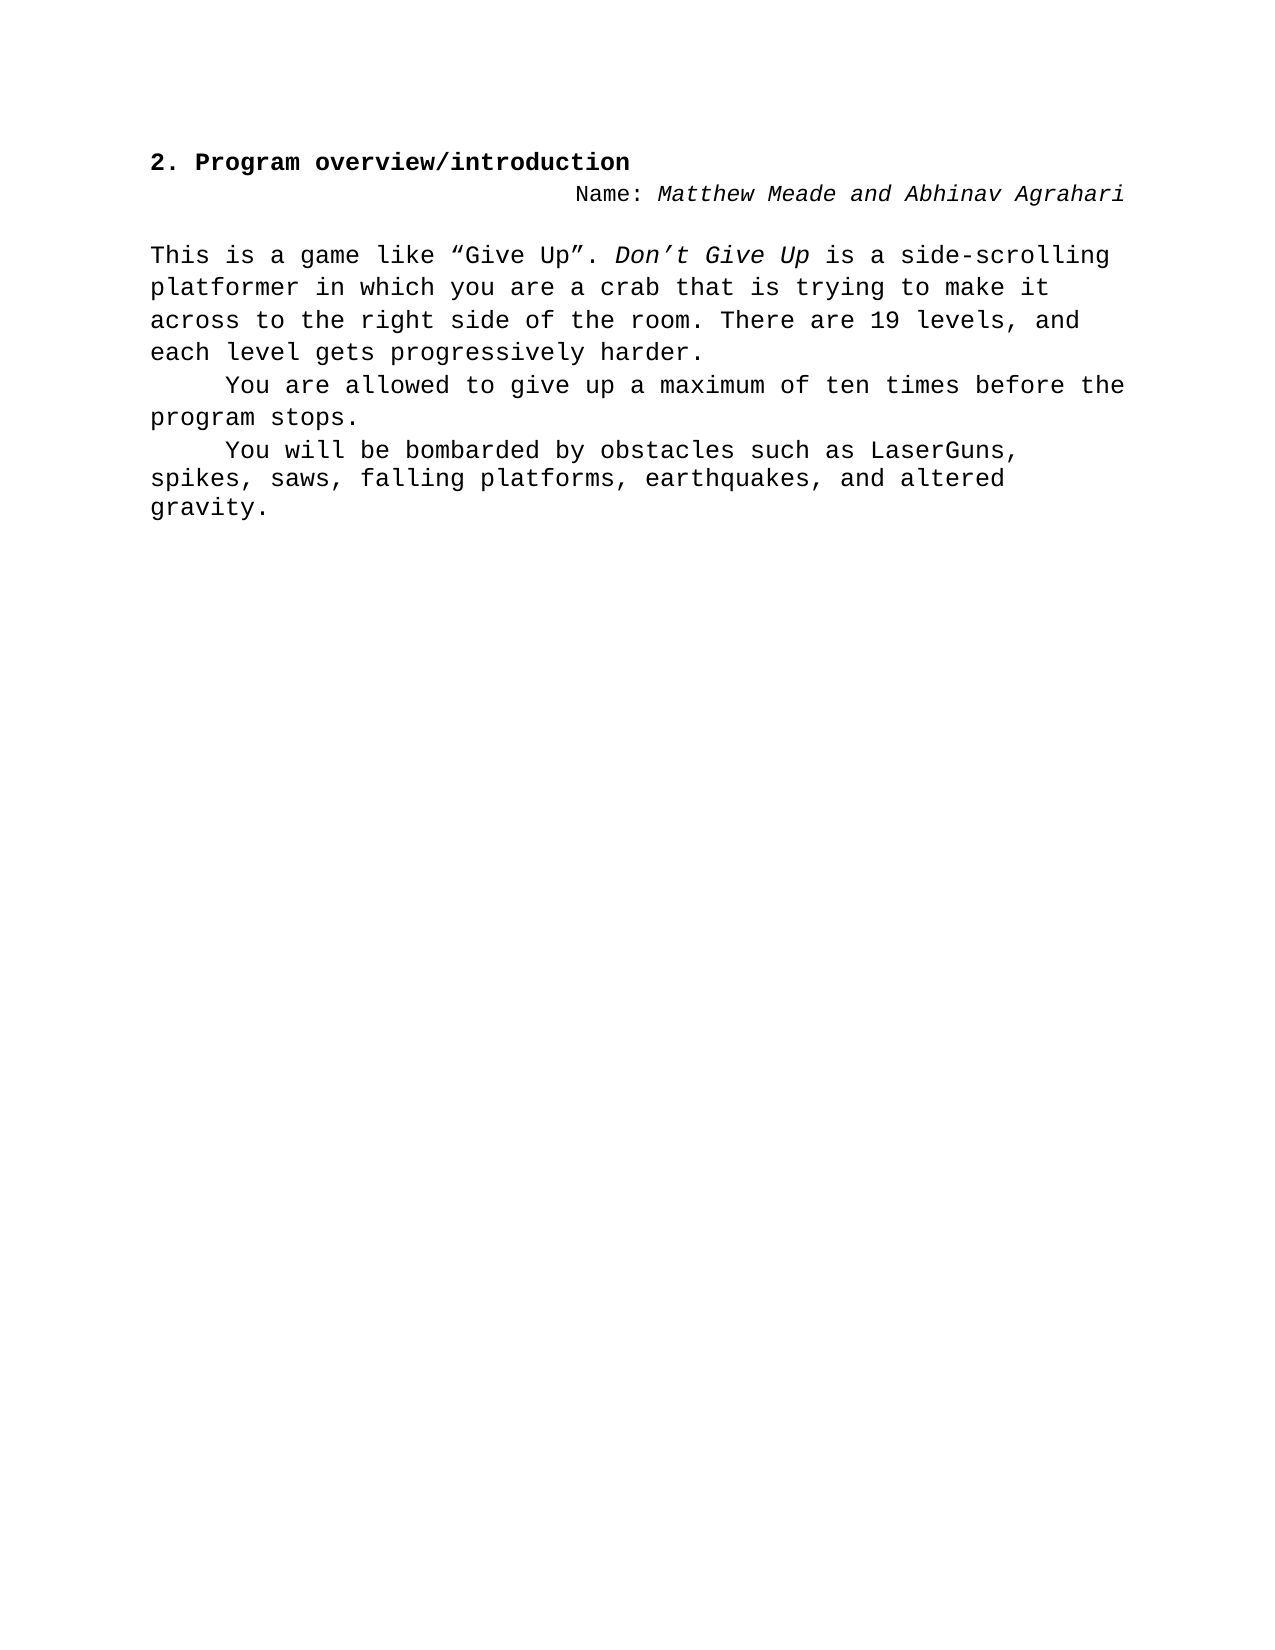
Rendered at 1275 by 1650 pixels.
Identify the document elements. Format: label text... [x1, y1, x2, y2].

text You are allowed to give up a maximum of ten times before the program stops. [150, 372, 1125, 433]
text 2. Program overview/introduction [150, 150, 1125, 178]
text You will be bombarded by obstacles such as LaserGuns, spikes, saws, falling platforms, earthquakes, and altered gravity. [150, 437, 1125, 522]
text Name: Matthew Meade and Abhinav Agrahari [150, 182, 1125, 208]
text This is a game like “Give Up”. Don’t Give Up is a side-scrolling platformer in which you are a crab that is trying to make it across to the right side of the room. There are 19 levels, and each level gets progressively harder. [150, 242, 1125, 368]
